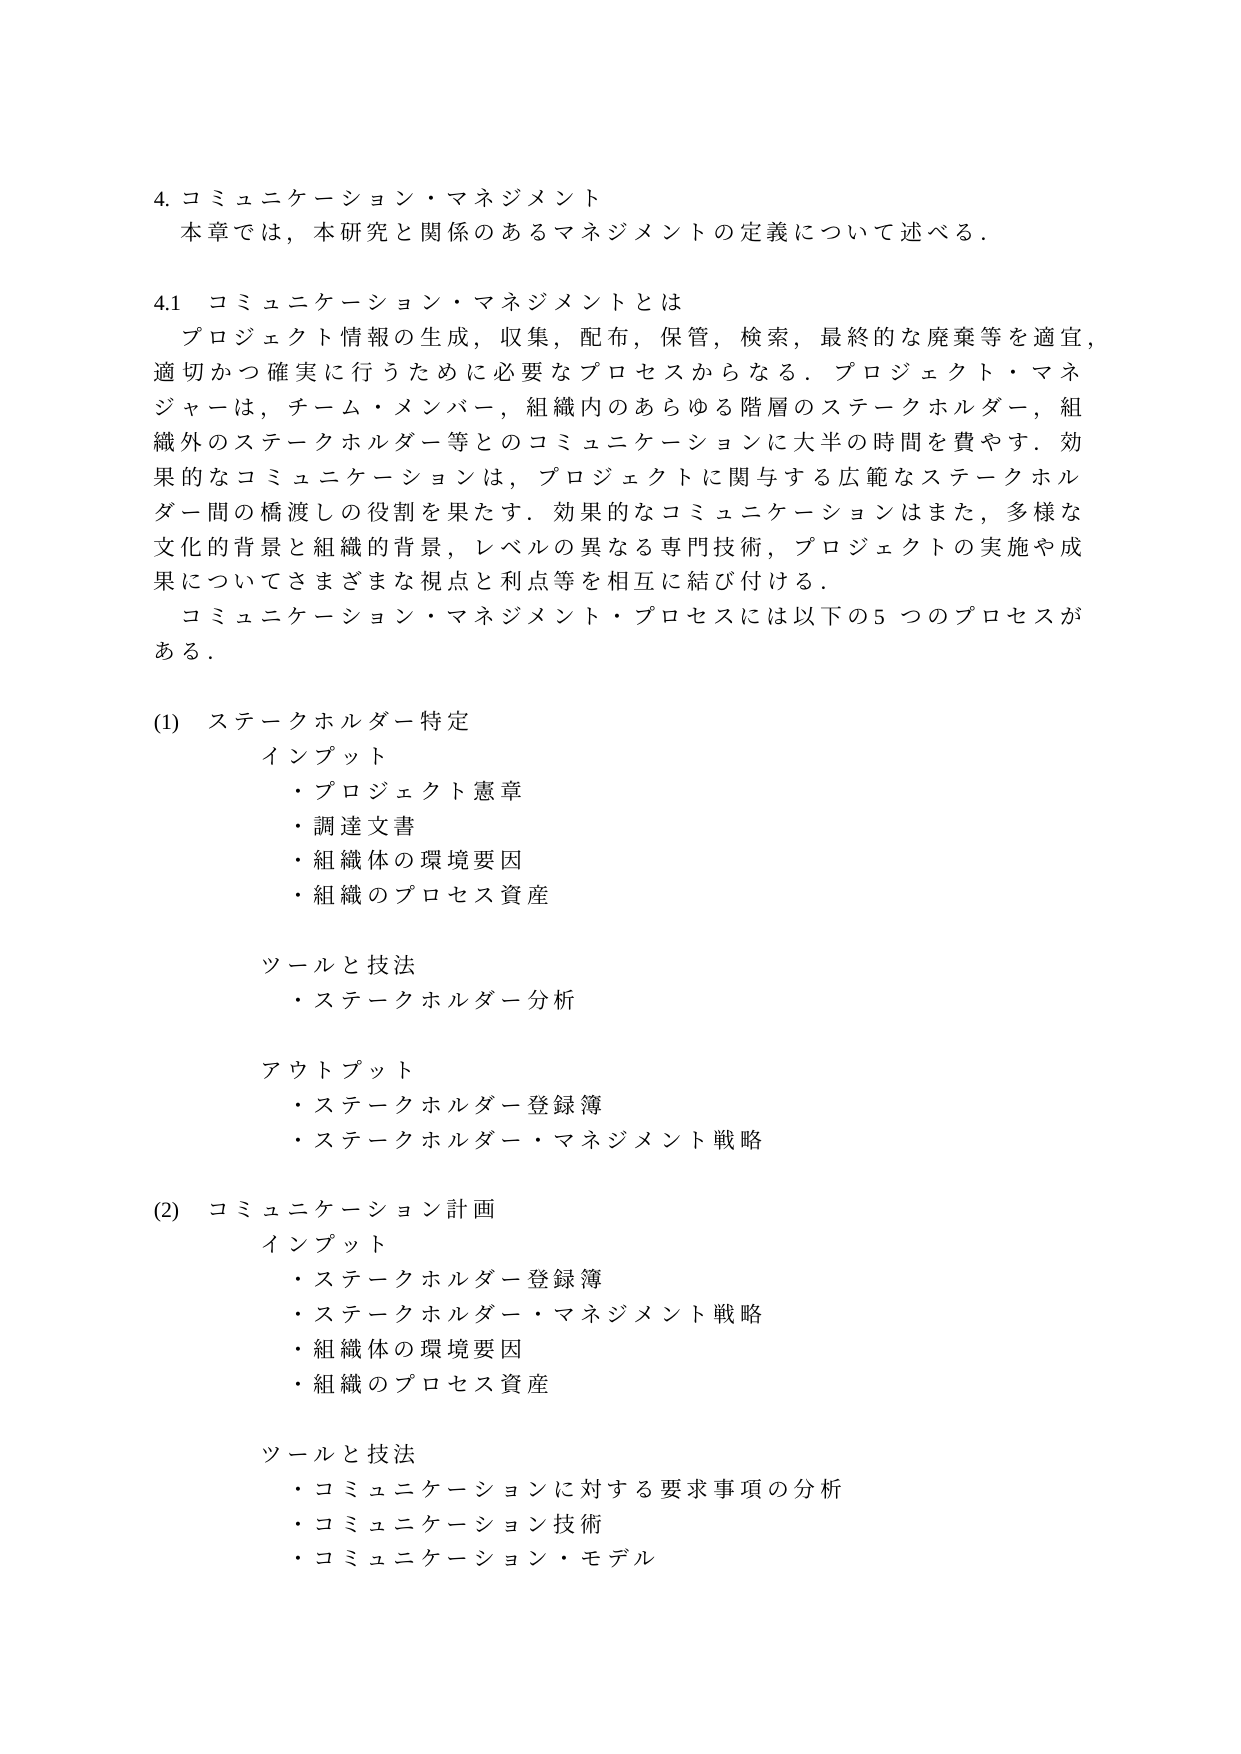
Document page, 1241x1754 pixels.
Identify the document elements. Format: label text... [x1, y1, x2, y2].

list ・プロジェクト憲章 [248, 772, 1087, 807]
list ・コミュニケーション技術 [248, 1505, 1087, 1540]
list ・ステークホルダー登録簿 [248, 1086, 1087, 1121]
text プロジェクト情報の生成，収集，配布，保管，検索，最終的な廃棄等を適宜，適切かつ確実に行うために必要なプロセスからなる．プロジェクト・マネジャーは，チーム・メンバー，組織内のあらゆる階層のステークホルダー，組織外のステークホルダー等とのコミュニケーションに大半の時間を費やす．効果的なコミュニケーションは，プロジェクトに関与する広範なステークホルダー間の橋渡しの役割を果たす．効果的なコミュニケーションはまた，多様な文化的背景と組織的背景，レベルの異なる専門技術，プロジェクトの実施や成果についてさまざまな視点と利点等を相互に結び付ける． [153, 319, 1087, 598]
list ・コミュニケーションに対する要求事項の分析 [248, 1470, 1087, 1505]
list インプット [248, 1226, 1087, 1261]
list インプット [248, 737, 1087, 772]
list ツールと技法 [248, 947, 1087, 982]
list ・組織のプロセス資産 [248, 877, 1087, 912]
list ・組織体の環境要因 [248, 842, 1087, 877]
list ・ステークホルダー・マネジメント戦略 [248, 1121, 1087, 1156]
list ・コミュニケーション・モデル [248, 1540, 1087, 1575]
list ステークホルダー特定 [153, 702, 1087, 737]
list ツールと技法 [248, 1435, 1087, 1470]
text 本章では，本研究と関係のあるマネジメントの定義について述べる． [153, 214, 1087, 249]
list アウトプット [248, 1051, 1087, 1086]
list ・ステークホルダー・マネジメント戦略 [248, 1296, 1087, 1331]
list ・組織のプロセス資産 [248, 1366, 1087, 1400]
list ・ステークホルダー登録簿 [248, 1261, 1087, 1296]
text 4. コミュニケーション・マネジメント [153, 179, 1087, 214]
list コミュニケーション計画 [153, 1191, 1087, 1226]
text コミュニケーション・マネジメント・プロセスには以下の5つのプロセスがある． [153, 598, 1087, 668]
list ・調達文書 [248, 807, 1087, 842]
list ・組織体の環境要因 [248, 1331, 1087, 1366]
subtitle 4.1 コミュニケーション・マネジメントとは [153, 284, 1087, 319]
list ・ステークホルダー分析 [248, 982, 1087, 1017]
